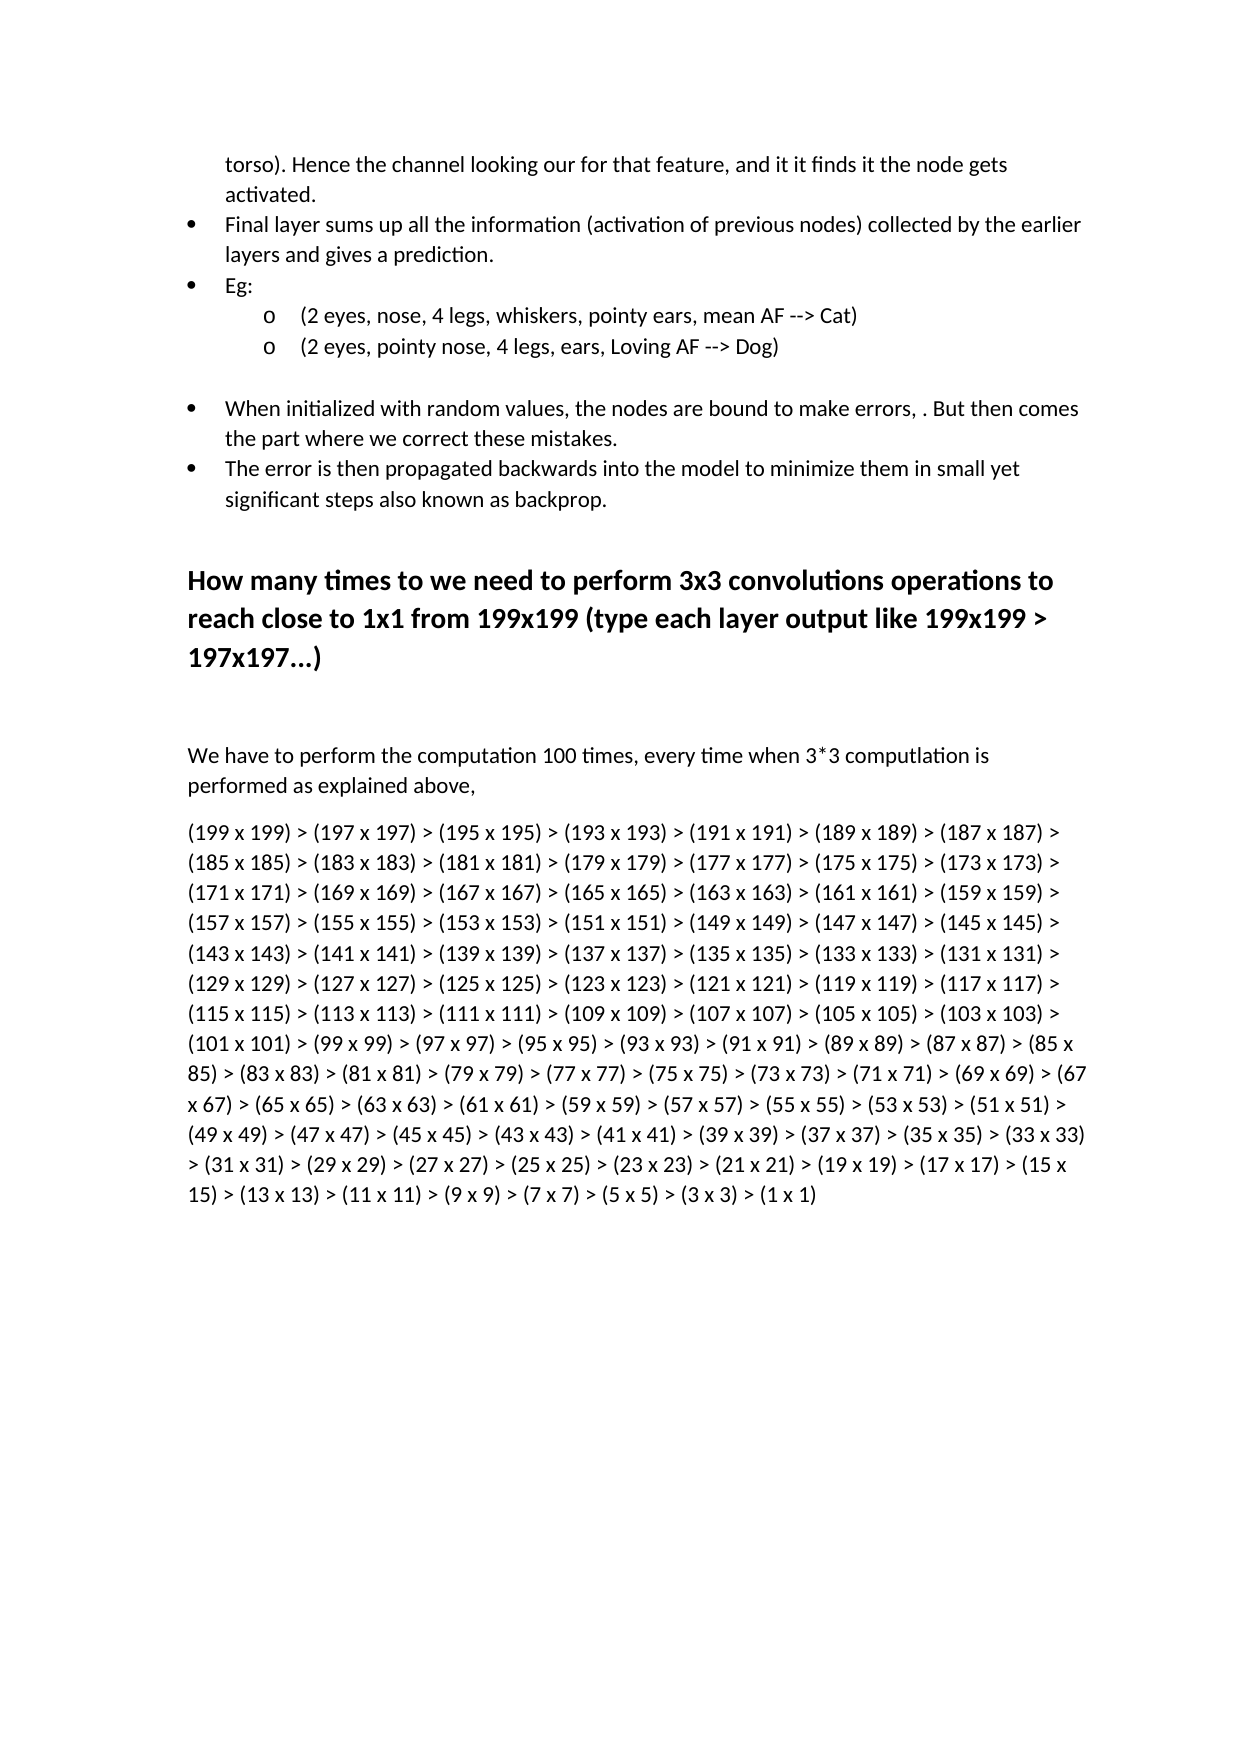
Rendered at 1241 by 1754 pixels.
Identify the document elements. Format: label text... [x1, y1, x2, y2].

list When initialized with random values, the nodes are bound to make errors, . But then comes the part where we correct these mistakes. [187, 394, 1090, 452]
text We have to perform the computation 100 times, every time when 3*3 computlation is performed as explained above, [187, 741, 1090, 799]
list (2 eyes, nose, 4 legs, whiskers, pointy ears, mean AF --> Cat) [262, 301, 1090, 330]
list The error is then propagated backwards into the model to minimize them in small yet significant steps also known as backprop. [187, 454, 1090, 513]
list (2 eyes, pointy nose, 4 legs, ears, Loving AF --> Dog) [262, 332, 1090, 362]
text (199 x 199) > (197 x 197) > (195 x 195) > (193 x 193) > (191 x 191) > (189 x 189) > (187 x 187) > (185 x 185) > (183 x 183) > (181 x 181) > (179 x 179) > (177 x 177) > (175 x 175) > (173 x 173) > (171 x 171) > (169 x 169) > (167 x 167) > (165 x 165) > (163 x 163) > (161 x 161) > (159 x 159) > (157 x 157) > (155 x 155) > (153 x 153) > (151 x 151) > (149 x 149) > (147 x 147) > (145 x 145) > (143 x 143) > (141 x 141) > (139 x 139) > (137 x 137) > (135 x 135) > (133 x 133) > (131 x 131) > (129 x 129) > (127 x 127) > (125 x 125) > (123 x 123) > (121 x 121) > (119 x 119) > (117 x 117) > (115 x 115) > (113 x 113) > (111 x 111) > (109 x 109) > (107 x 107) > (105 x 105) > (103 x 103) > (101 x 101) > (99 x 99) > (97 x 97) > (95 x 95) > (93 x 93) > (91 x 91) > (89 x 89) > (87 x 87) > (85 x 85) > (83 x 83) > (81 x 81) > (79 x 79) > (77 x 77) > (75 x 75) > (73 x 73) > (71 x 71) > (69 x 69) > (67 x 67) > (65 x 65) > (63 x 63) > (61 x 61) > (59 x 59) > (57 x 57) > (55 x 55) > (53 x 53) > (51 x 51) > (49 x 49) > (47 x 47) > (45 x 45) > (43 x 43) > (41 x 41) > (39 x 39) > (37 x 37) > (35 x 35) > (33 x 33) > (31 x 31) > (29 x 29) > (27 x 27) > (25 x 25) > (23 x 23) > (21 x 21) > (19 x 19) > (17 x 17) > (15 x 15) > (13 x 13) > (11 x 11) > (9 x 9) > (7 x 7) > (5 x 5) > (3 x 3) > (1 x 1) [187, 818, 1090, 1208]
list Eg: [187, 271, 1090, 299]
list Final layer sums up all the information (activation of previous nodes) collected by the earlier layers and gives a prediction. [187, 210, 1090, 269]
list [187, 150, 1090, 208]
text How many times to we need to perform 3x3 convolutions operations to reach close to 1x1 from 199x199 (type each layer output like 199x199 > 197x197...) [187, 562, 1090, 674]
